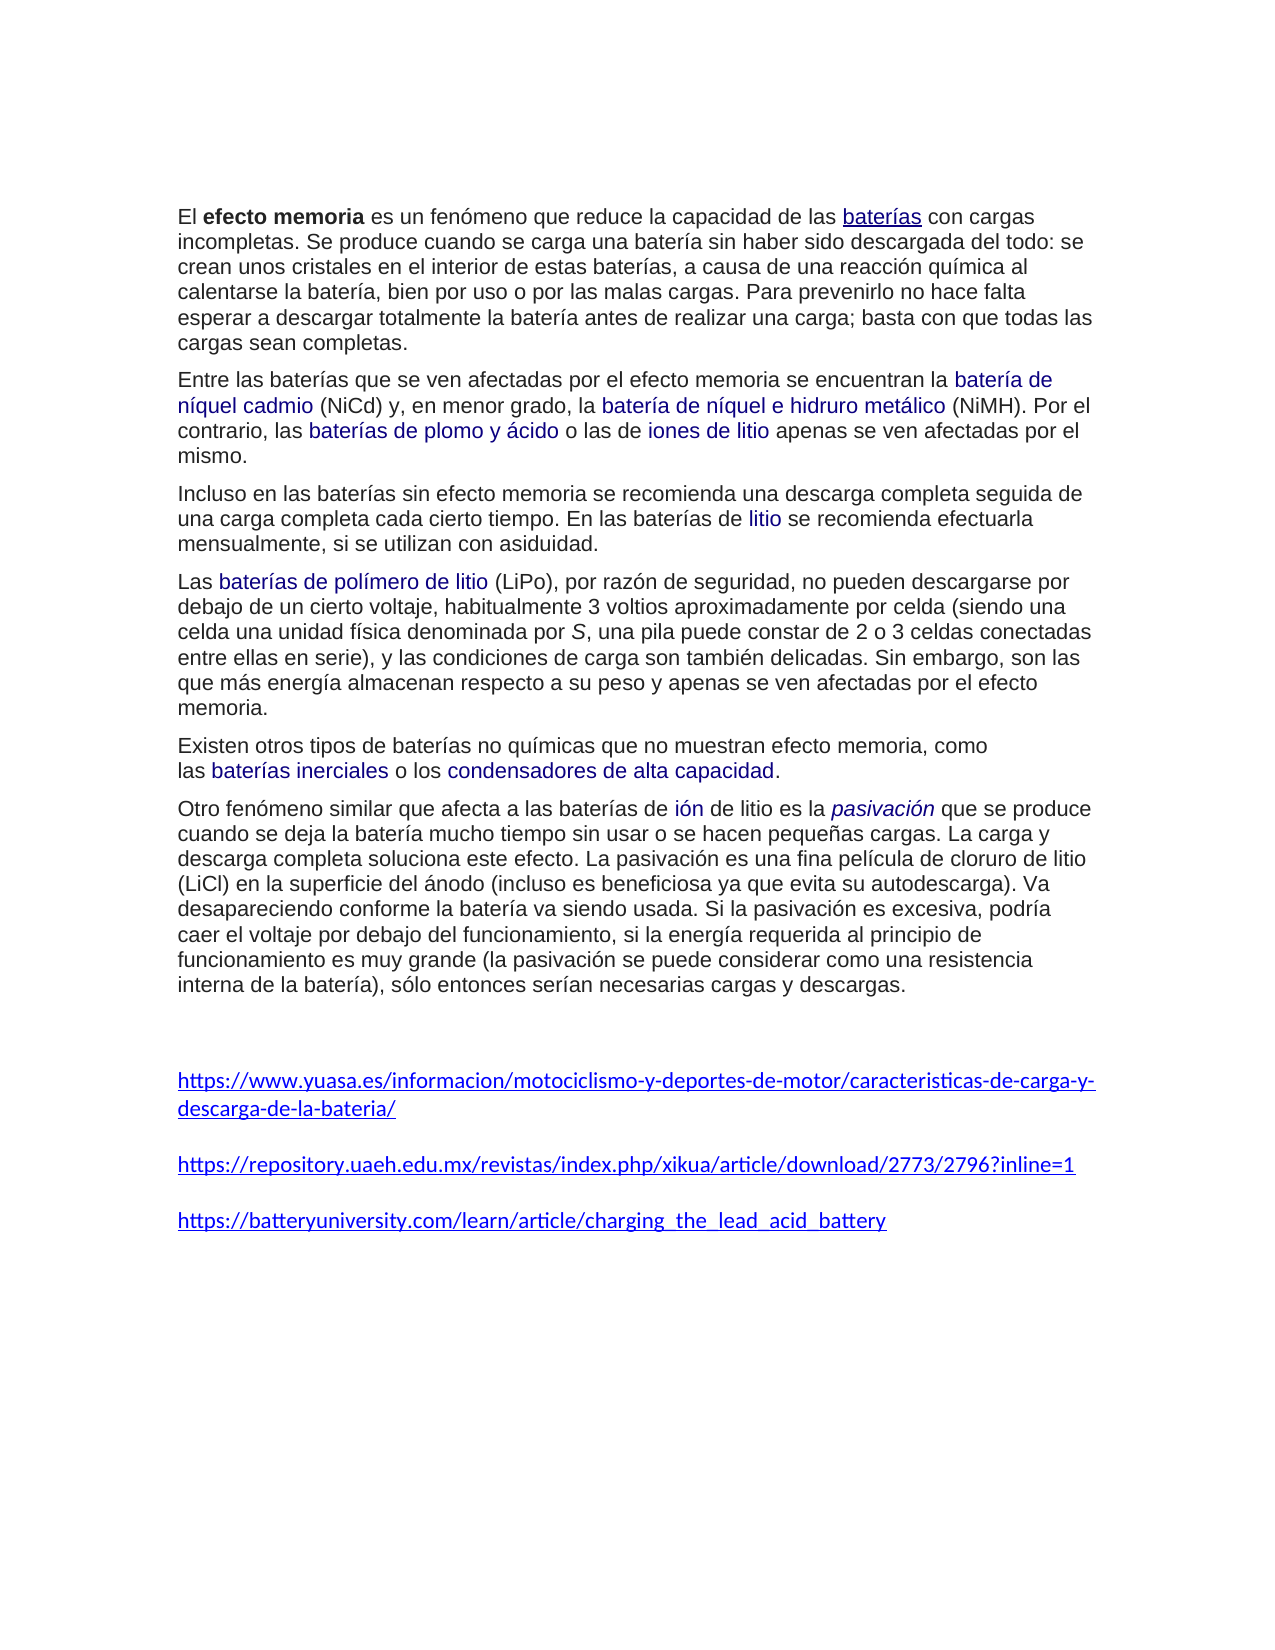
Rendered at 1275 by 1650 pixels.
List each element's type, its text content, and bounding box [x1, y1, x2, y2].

text Entre las baterías que se ven afectadas por el efecto memoria se encuentran la batería de níquel cadmio (NiCd) y, en menor grado, la batería de níquel e hidruro metálico (NiMH). Por el contrario, las baterías de plomo y ácido o las de iones de litio apenas se ven afectadas por el mismo. [177, 367, 1098, 468]
text https://www.yuasa.es/informacion/motociclismo-y-deportes-de-motor/caracteristicas-de-carga-y-descarga-de-la-bateria/ [177, 1066, 1098, 1122]
text Otro fenómeno similar que afecta a las baterías de ión de litio es la pasivación que se produce cuando se deja la batería mucho tiempo sin usar o se hacen pequeñas cargas. La carga y descarga completa soluciona este efecto. La pasivación es una fina película de cloruro de litio (LiCl) en la superficie del ánodo (incluso es beneficiosa ya que evita su autodescarga). Va desapareciendo conforme la batería va siendo usada. Si la pasivación es excesiva, podría caer el voltaje por debajo del funcionamiento, si la energía requerida al principio de funcionamiento es muy grande (la pasivación se puede considerar como una resistencia interna de la batería), sólo entonces serían necesarias cargas y descargas. [177, 796, 1098, 997]
text El efecto memoria es un fenómeno que reduce la capacidad de las baterías con cargas incompletas. Se produce cuando se carga una batería sin haber sido descargada del todo: se crean unos cristales en el interior de estas baterías, a causa de una reacción química al calentarse la batería, bien por uso o por las malas cargas. Para prevenirlo no hace falta esperar a descargar totalmente la batería antes de realizar una carga; basta con que todas las cargas sean completas. [177, 204, 1098, 355]
text https://repository.uaeh.edu.mx/revistas/index.php/xikua/article/download/2773/2796?inline=1 [177, 1150, 1098, 1178]
text Incluso en las baterías sin efecto memoria se recomienda una descarga completa seguida de una carga completa cada cierto tiempo. En las baterías de litio se recomienda efectuarla mensualmente, si se utilizan con asiduidad. [177, 481, 1098, 556]
text https://batteryuniversity.com/learn/article/charging_the_lead_acid_battery [177, 1206, 1098, 1234]
text Existen otros tipos de baterías no químicas que no muestran efecto memoria, como las baterías inerciales o los condensadores de alta capacidad. [177, 733, 1098, 783]
text Las baterías de polímero de litio (LiPo), por razón de seguridad, no pueden descargarse por debajo de un cierto voltaje, habitualmente 3 voltios aproximadamente por celda (siendo una celda una unidad física denominada por S, una pila puede constar de 2 o 3 celdas conectadas entre ellas en serie), y las condiciones de carga son también delicadas. Sin embargo, son las que más energía almacenan respecto a su peso y apenas se ven afectadas por el efecto memoria. [177, 569, 1098, 720]
